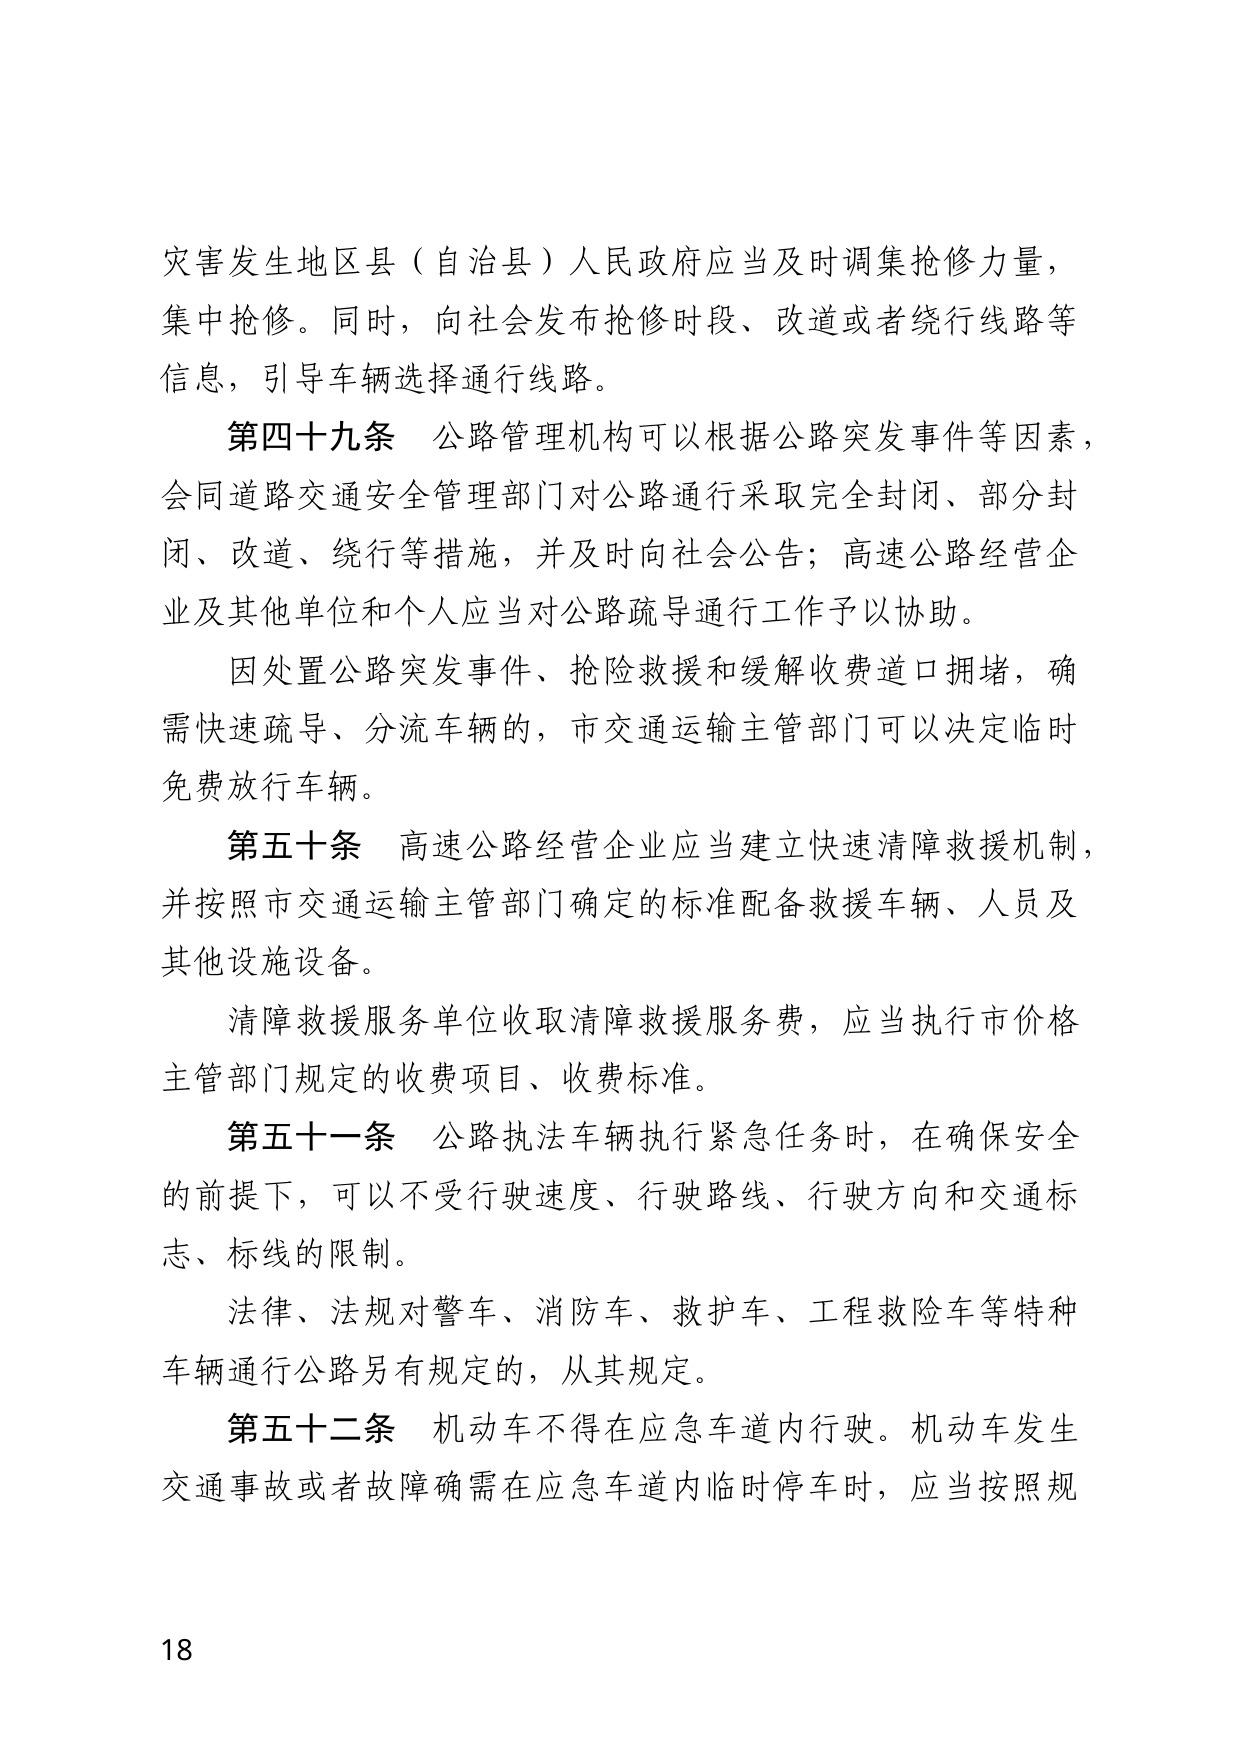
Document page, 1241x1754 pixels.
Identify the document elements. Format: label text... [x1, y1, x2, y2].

text 第五十条 高速公路经营企业应当建立快速清障救援机制，并按照市交通运输主管部门确定的标准配备救援车辆、人员及其他设施设备。 [159, 810, 1081, 985]
text 法律、法规对警车、消防车、救护车、工程救险车等特种车辆通行公路另有规定的，从其规定。 [159, 1277, 1081, 1394]
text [159, 1394, 1081, 1510]
text 清障救援服务单位收取清障救援服务费，应当执行市价格主管部门规定的收费项目、收费标准。 [159, 985, 1081, 1102]
text 第四十九条 公路管理机构可以根据公路突发事件等因素，会同道路交通安全管理部门对公路通行采取完全封闭、部分封闭、改道、绕行等措施，并及时向社会公告；高速公路经营企业及其他单位和个人应当对公路疏导通行工作予以协助。 [159, 402, 1081, 635]
text 因处置公路突发事件、抢险救援和缓解收费道口拥堵，确需快速疏导、分流车辆的，市交通运输主管部门可以决定临时免费放行车辆。 [159, 635, 1081, 810]
text 第五十一条 公路执法车辆执行紧急任务时，在确保安全的前提下，可以不受行驶速度、行驶路线、行驶方向和交通标志、标线的限制。 [159, 1102, 1081, 1277]
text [159, 227, 1081, 402]
